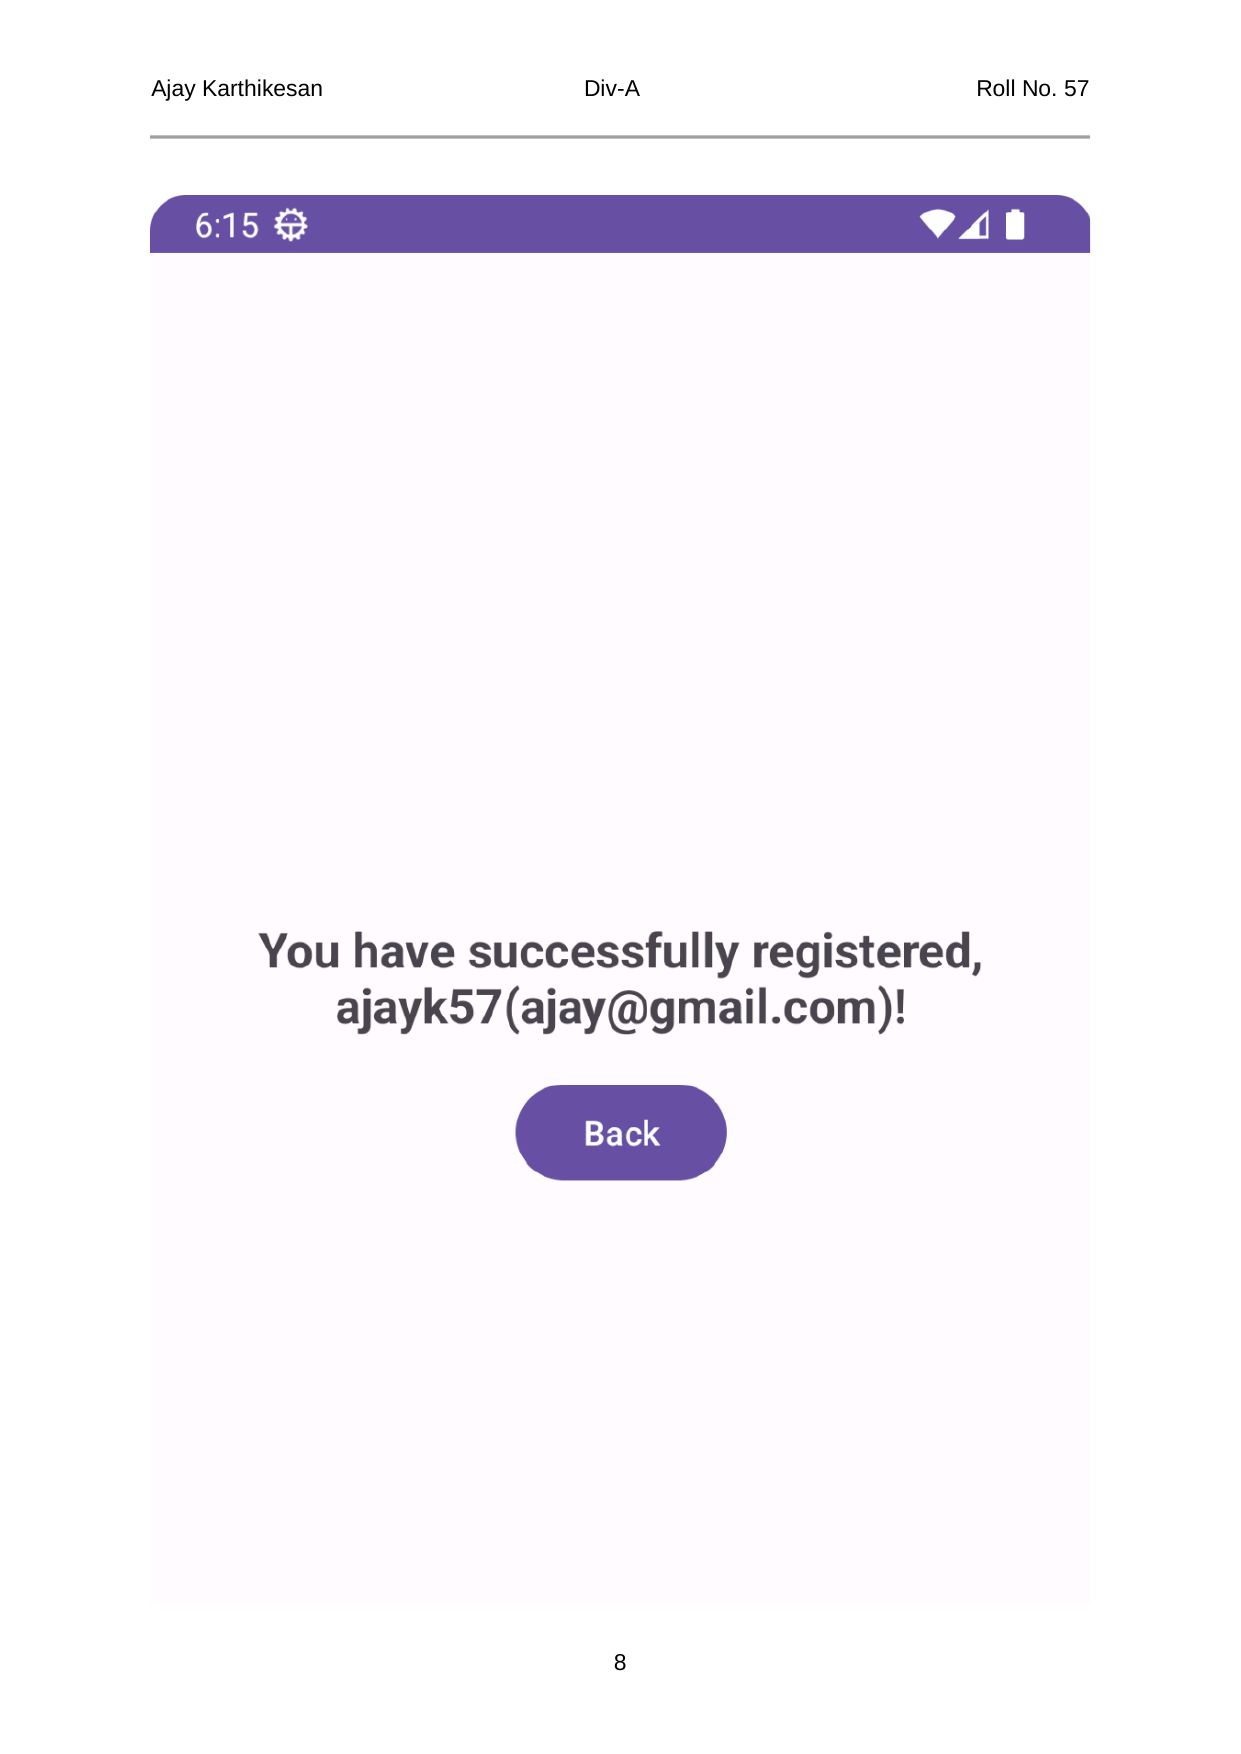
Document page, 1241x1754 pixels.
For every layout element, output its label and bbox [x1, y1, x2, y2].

picture [150, 195, 1091, 1604]
